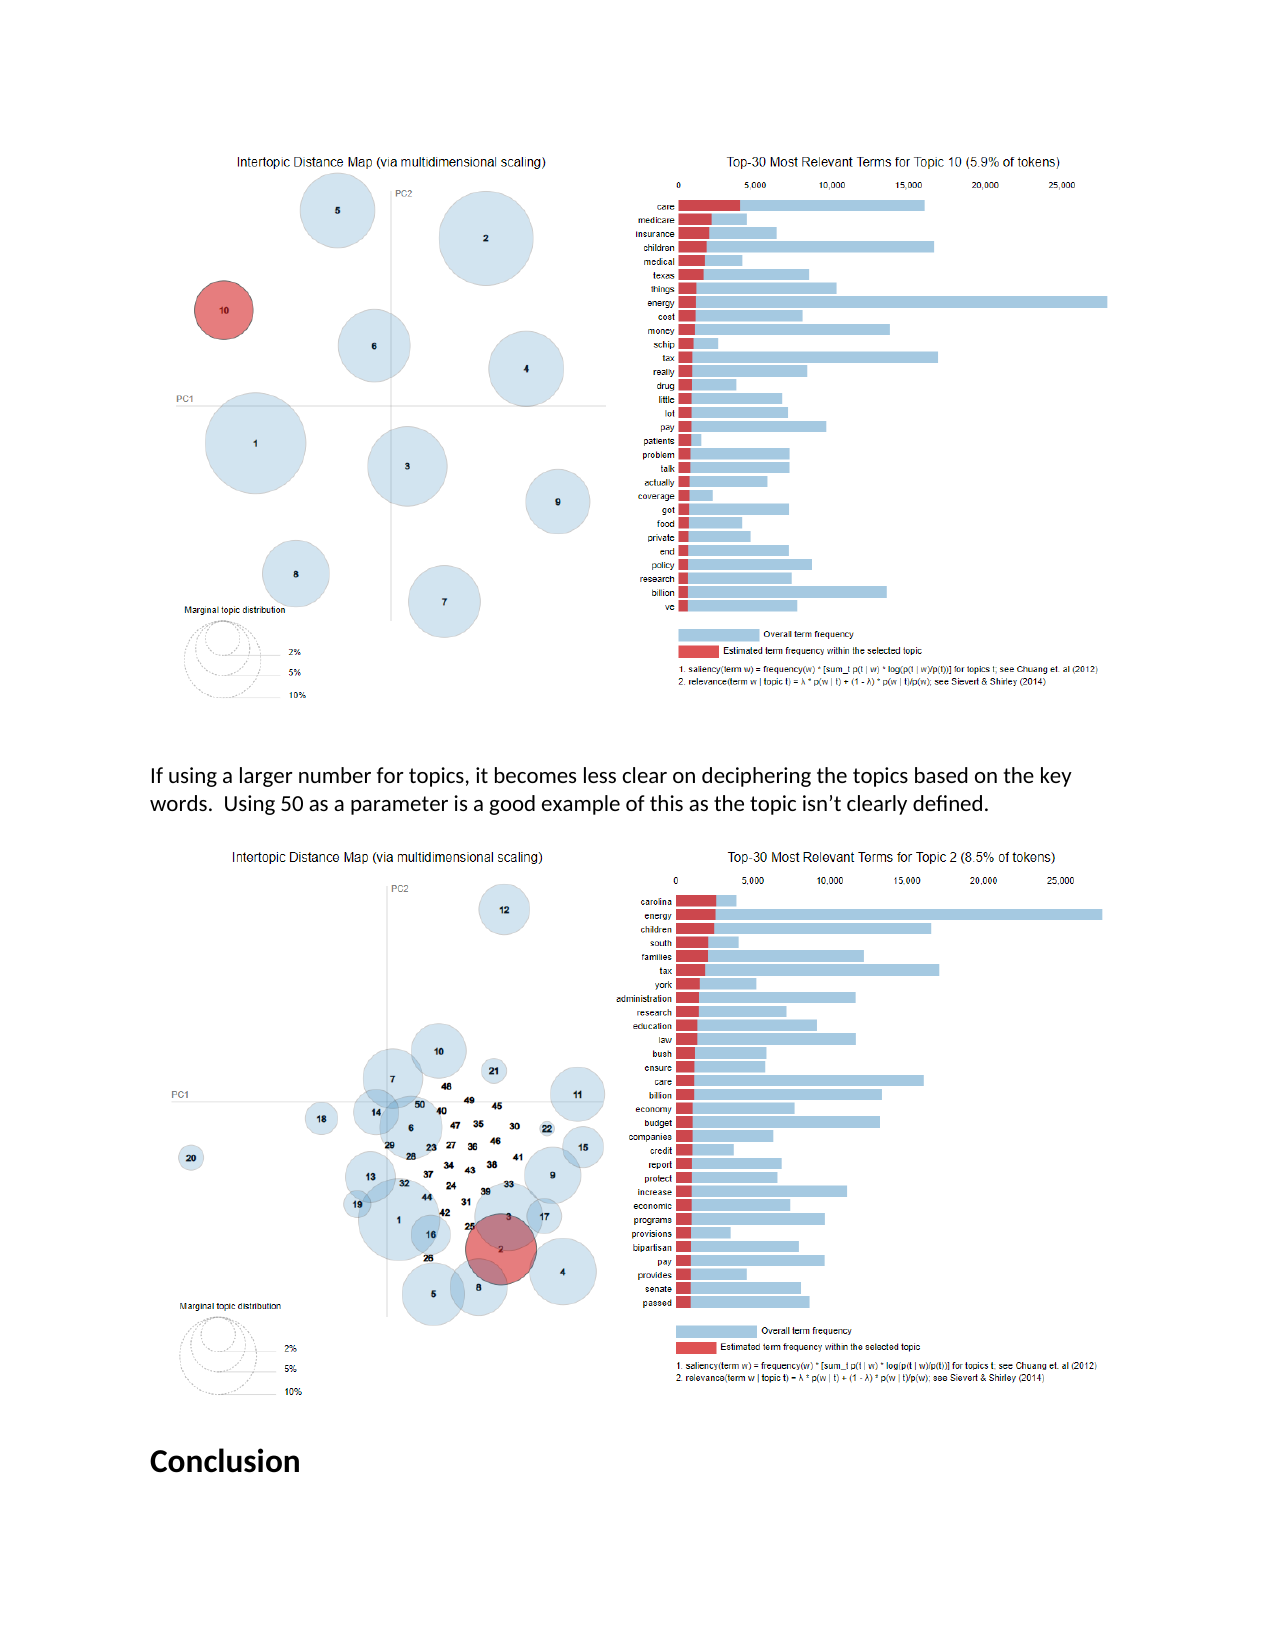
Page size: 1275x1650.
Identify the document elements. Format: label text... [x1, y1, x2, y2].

picture [150, 845, 1125, 1413]
picture [150, 150, 1125, 706]
text Conclusion [150, 1440, 1125, 1481]
text If using a larger number for topics, it becomes less clear on deciphering the topics based on the key words. Using 50 as a parameter is a good example of this as the topic isn’t clearly defined. [150, 761, 1125, 817]
